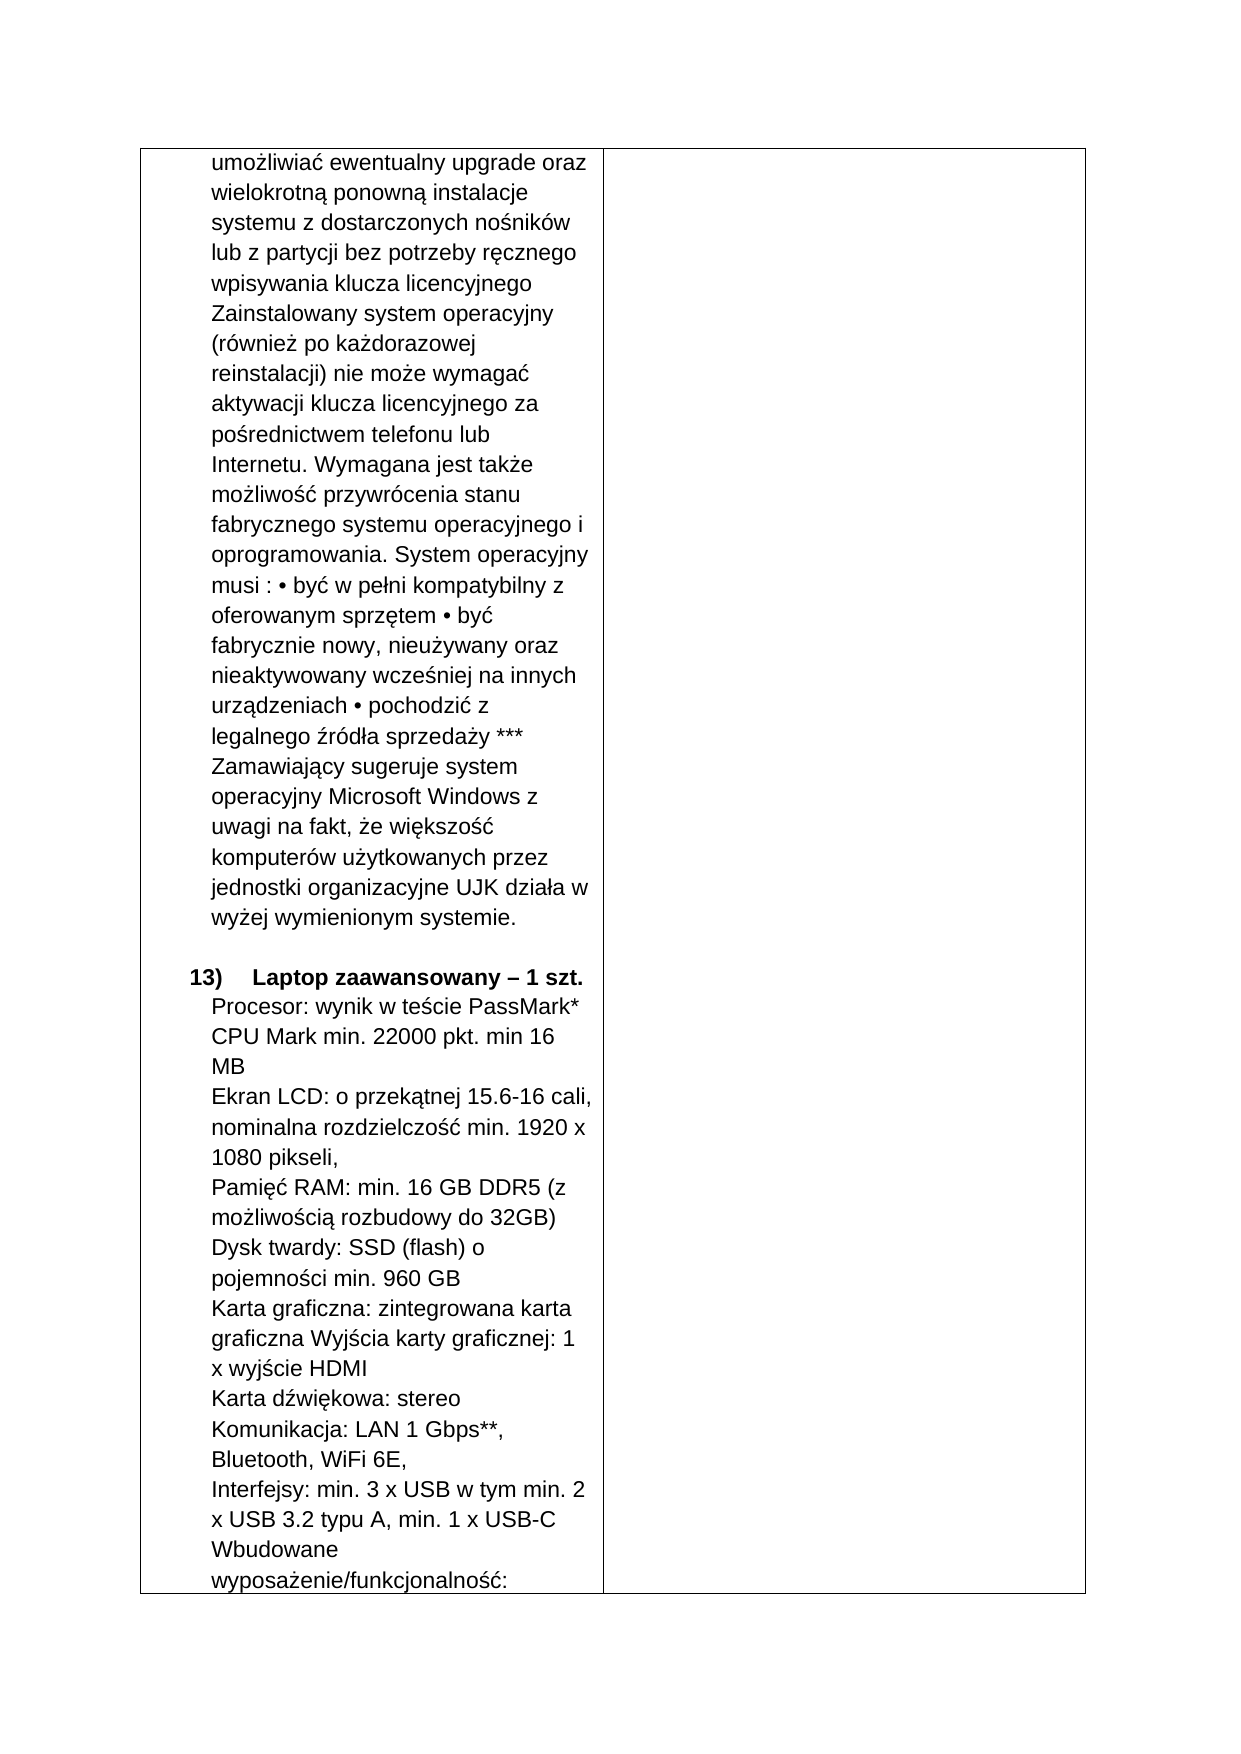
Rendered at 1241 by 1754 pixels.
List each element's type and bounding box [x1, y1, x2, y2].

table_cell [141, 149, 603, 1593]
table_cell [604, 149, 1085, 1593]
